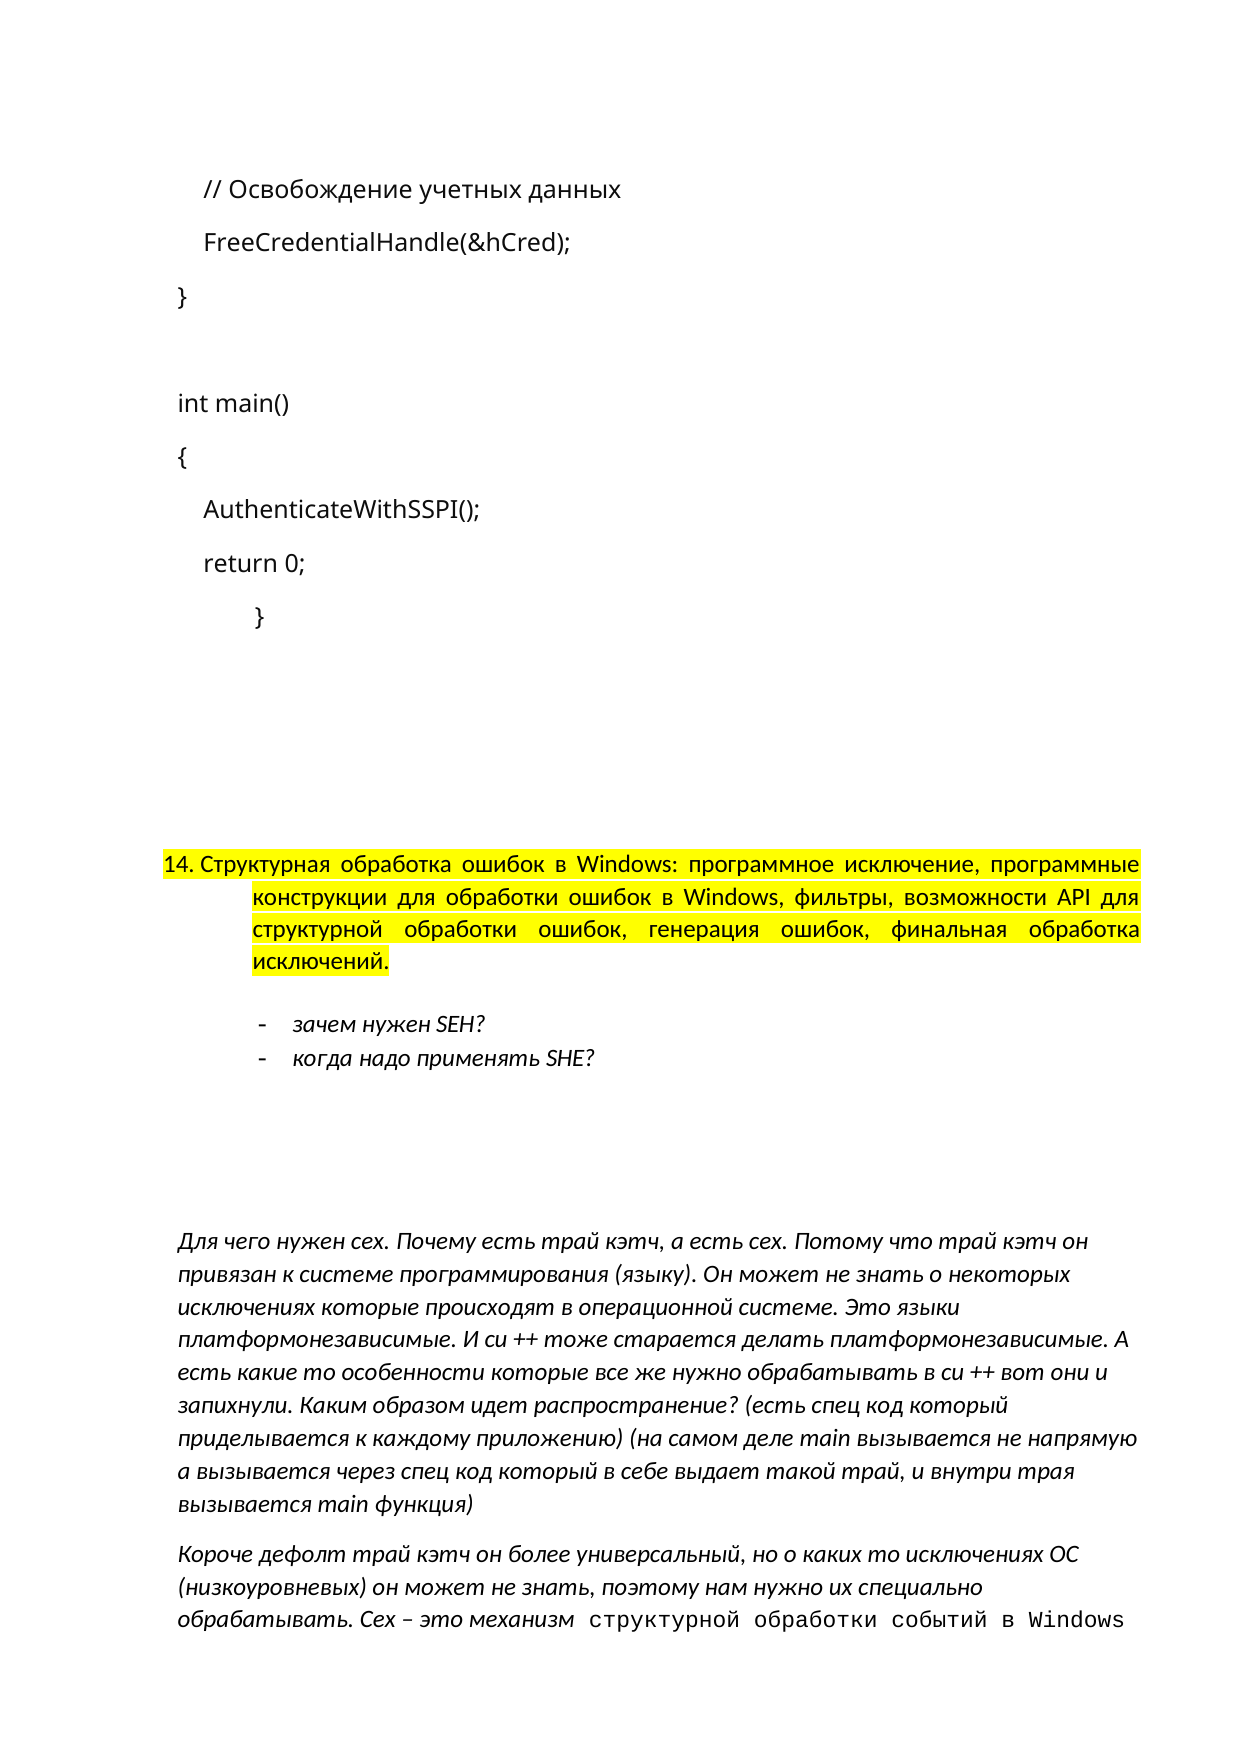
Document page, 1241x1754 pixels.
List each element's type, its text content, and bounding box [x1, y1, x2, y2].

text // Освобождение учетных данных [177, 172, 1152, 206]
text FreeCredentialHandle(&hCred); [177, 225, 1152, 259]
text Короче дефолт трай кэтч он более универсальный, но о каких то исключениях ОС (низкоуровневых) он может не знать, поэтому нам нужно их специально обрабатывать. Сех – это механизм структурной обработки событий в Windows [177, 1538, 1152, 1635]
text return 0; [177, 546, 1152, 580]
text Для чего нужен сех. Почему есть трай кэтч, а есть сех. Потому что трай кэтч он привязан к системе программирования (языку). Он может не знать о некоторых исключениях которые происходят в операционной системе. Это языки платформонезависимые. И си ++ тоже старается делать платформонезависимые. А есть какие то особенности которые все же нужно обрабатывать в си ++ вот они и запихнули. Каким образом идет распространение? (есть спец код который приделывается к каждому приложению) (на самом деле main вызывается не напрямую а вызывается через спец код который в себе выдает такой трай, и внутри трая вызывается main функция) [177, 1225, 1152, 1519]
text AuthenticateWithSSPI(); [177, 492, 1152, 526]
text int main() [177, 385, 1152, 419]
text } [177, 278, 1152, 312]
list когда надо применять SHE? [254, 1042, 1152, 1074]
list зачем нужен SEH? [254, 1008, 1152, 1040]
text } [254, 599, 1141, 633]
text { [177, 439, 1152, 473]
list Структурная обработка ошибок в Windows: программное исключение, программные конструкции для обработки ошибок в Windows, фильтры, возможности API для структурной обработки ошибок, генерация ошибок, финальная обработка исключений. [200, 879, 1141, 976]
